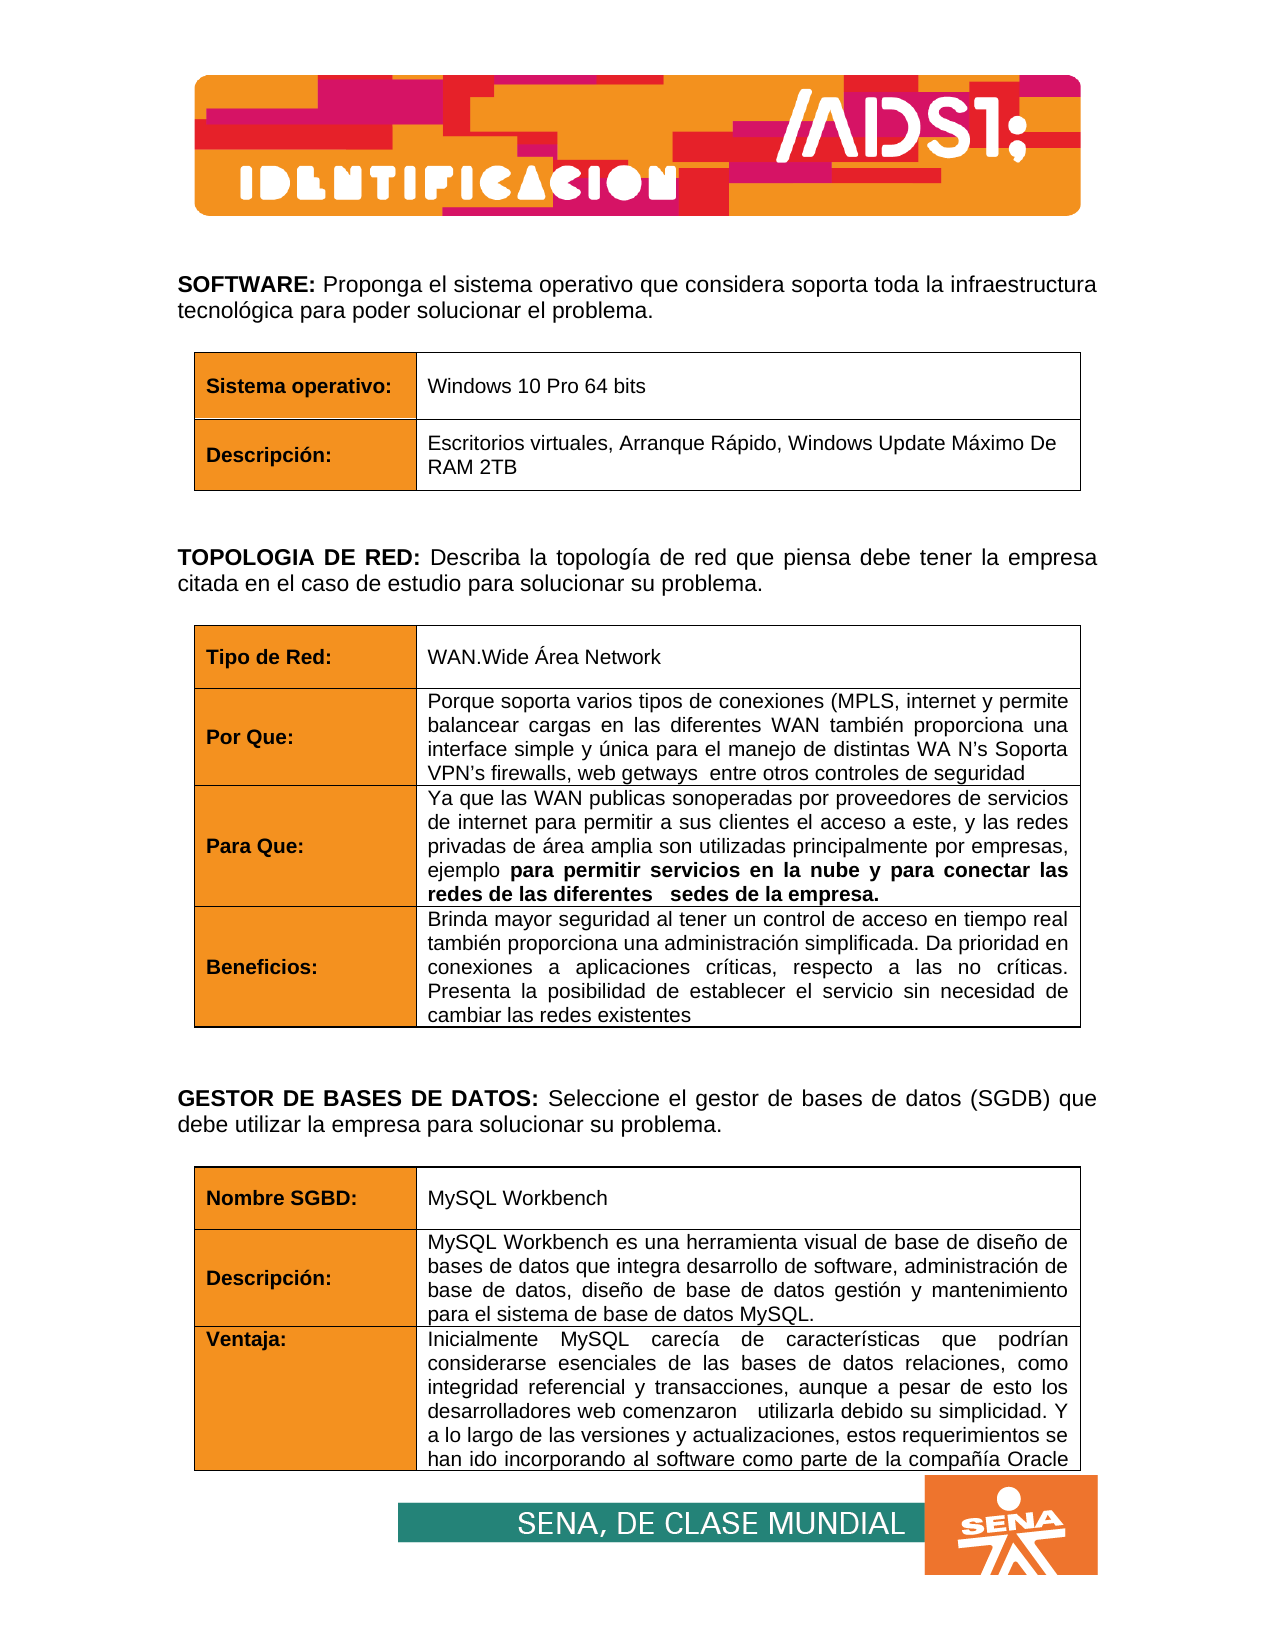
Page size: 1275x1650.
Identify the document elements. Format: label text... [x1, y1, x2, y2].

picture [194, 75, 1081, 216]
text TOPOLOGIA DE RED: Describa la topología de red que piensa debe tener la empresa citada en el caso de estudio para solucionar su problema. [177, 544, 1098, 597]
table_cell Por Que: [195, 689, 416, 785]
table_cell Porque soporta varios tipos de conexiones (MPLS, internet y permite balancear cargas en las diferentes WAN también proporciona una interface simple y única para el manejo de distintas WA N’s Soporta VPN’s firewalls, web getways entre otros controles de seguridad [417, 689, 1080, 785]
table_cell MySQL Workbench es una herramienta visual de base de diseño de bases de datos que integra desarrollo de software, administración de base de datos, diseño de base de datos gestión y mantenimiento para el sistema de base de datos MySQL. [417, 1230, 1080, 1326]
table_cell Beneficios: [195, 907, 416, 1026]
text GESTOR DE BASES DE DATOS: Seleccione el gestor de bases de datos (SGDB) que debe utilizar la empresa para solucionar su problema. [177, 1085, 1098, 1138]
picture [398, 1475, 1098, 1575]
table_header MySQL Workbench [417, 1168, 1080, 1229]
table_header WAN.Wide Área Network [417, 626, 1080, 688]
table_cell Ya que las WAN publicas sonoperadas por proveedores de servicios de internet para permitir a sus clientes el acceso a este, y las redes privadas de área amplia son utilizadas principalmente por empresas, ejemplo para permitir servicios en la nube y para conectar las redes de las diferentes sedes de la empresa. [417, 786, 1080, 906]
table_header Tipo de Red: [195, 626, 416, 688]
text SOFTWARE: Proponga el sistema operativo que considera soporta toda la infraestructura tecnológica para poder solucionar el problema. [177, 271, 1098, 323]
table_header Nombre SGBD: [195, 1168, 416, 1229]
table_header Sistema operativo: [195, 353, 416, 418]
table_cell Brinda mayor seguridad al tener un control de acceso en tiempo real también proporciona una administración simplificada. Da prioridad en conexiones a aplicaciones críticas, respecto a las no críticas. Presenta la posibilidad de establecer el servicio sin necesidad de cambiar las redes existentes [417, 907, 1080, 1026]
table_cell Ventaja: [195, 1327, 416, 1470]
table_header Windows 10 Pro 64 bits [417, 353, 1080, 418]
table_cell Para Que: [195, 786, 416, 906]
table_cell Escritorios virtuales, Arranque Rápido, Windows Update Máximo De RAM 2TB [417, 420, 1080, 490]
table_cell Descripción: [195, 420, 416, 490]
table_cell Descripción: [195, 1230, 416, 1326]
